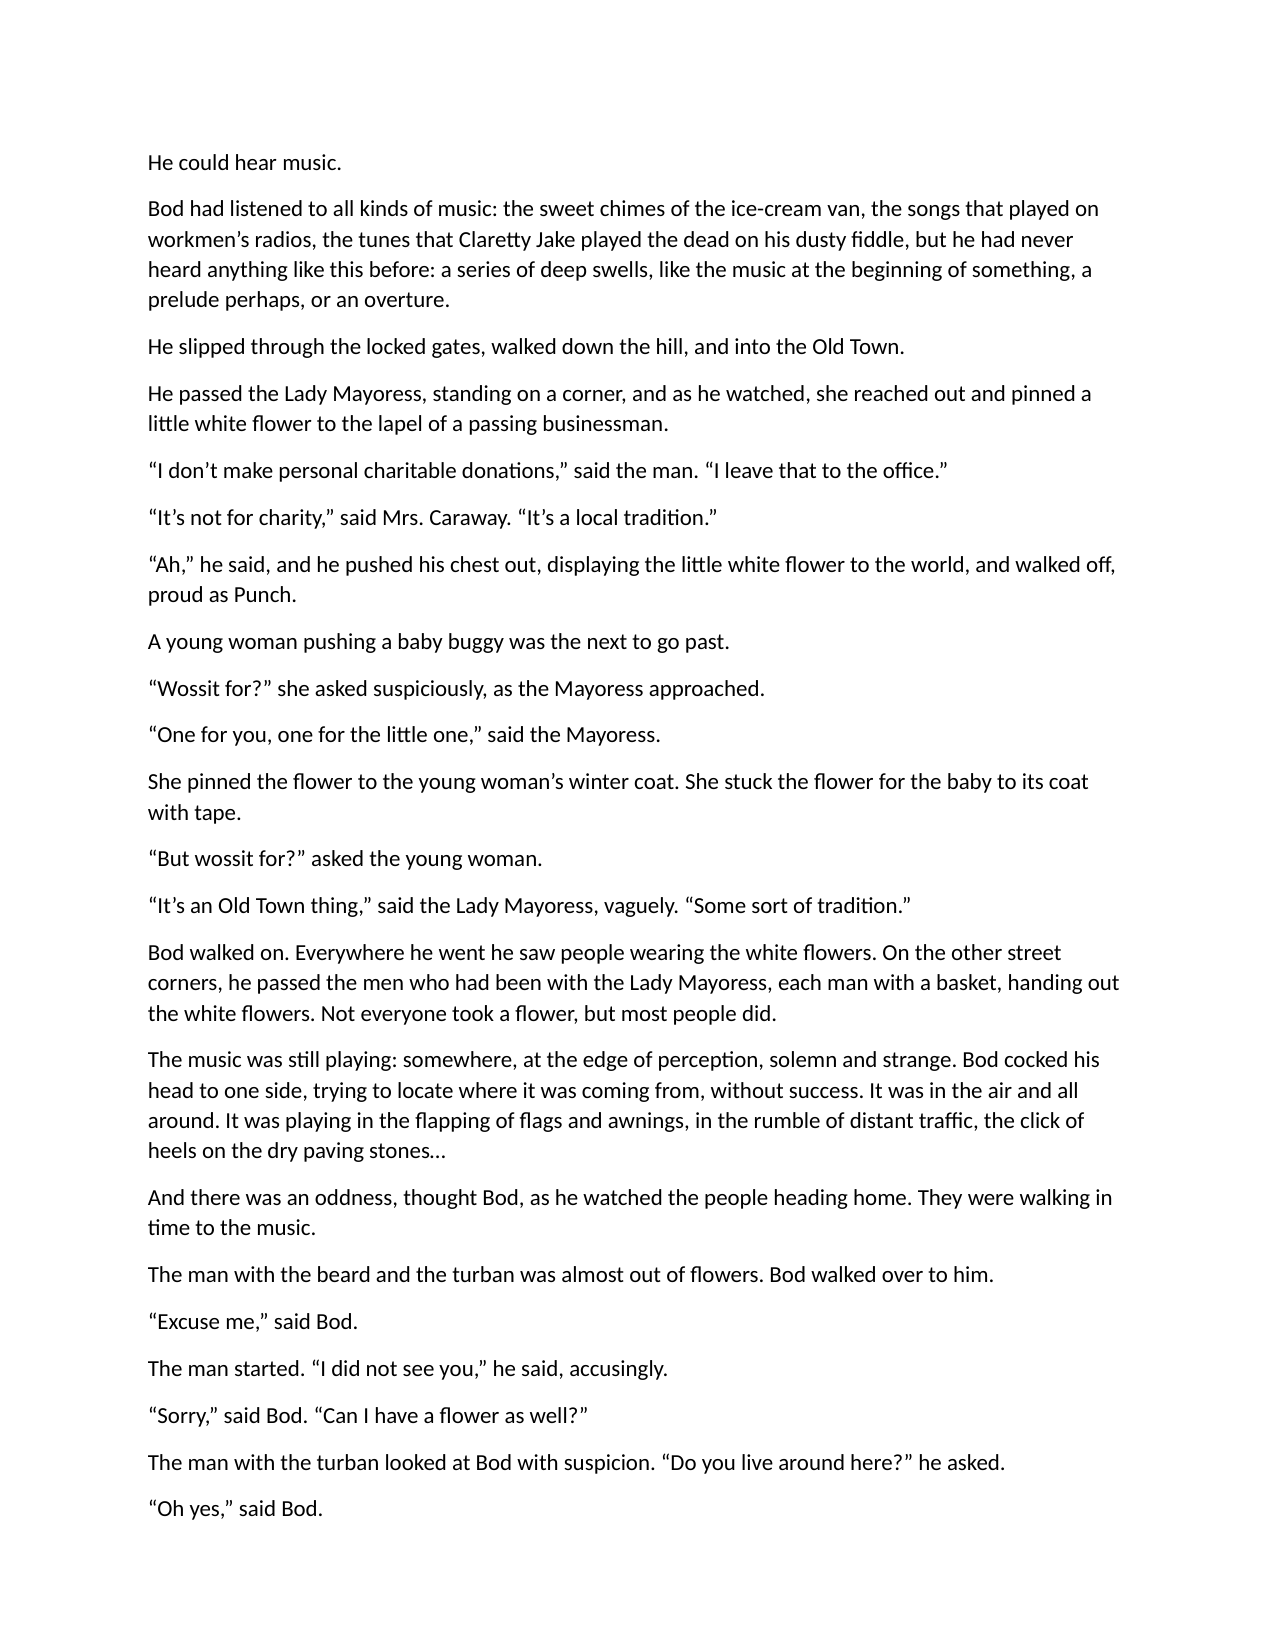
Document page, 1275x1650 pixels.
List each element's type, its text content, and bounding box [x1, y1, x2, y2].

text The man with the beard and the turban was almost out of flowers. Bod walked over to him. [148, 1260, 1127, 1288]
text The man with the turban looked at Bod with suspicion. “Do you live around here?” he asked. [148, 1448, 1127, 1476]
text “It’s an Old Town thing,” said the Lady Mayoress, vaguely. “Some sort of tradition.” [148, 891, 1127, 919]
text He passed the Lady Mayoress, standing on a corner, and as he watched, she reached out and pinned a little white flower to the lapel of a passing businessman. [148, 379, 1127, 437]
text “Wossit for?” she asked suspiciously, as the Mayoress approached. [148, 674, 1127, 702]
text Bod walked on. Everywhere he went he saw people wearing the white flowers. On the other street corners, he passed the men who had been with the Lady Mayoress, each man with a basket, handing out the white flowers. Not everyone took a flower, but most people did. [148, 938, 1127, 1027]
text And there was an oddness, thought Bod, as he watched the people heading home. They were walking in time to the music. [148, 1183, 1127, 1241]
text “Sorry,” said Bod. “Can I have a flower as well?” [148, 1401, 1127, 1429]
text “Ah,” he said, and he pushed his chest out, displaying the little white flower to the world, and walked off, proud as Punch. [148, 550, 1127, 608]
text The man started. “I did not see you,” he said, accusingly. [148, 1354, 1127, 1382]
text “One for you, one for the little one,” said the Mayoress. [148, 721, 1127, 748]
text She pinned the flower to the young woman’s winter coat. She stuck the flower for the baby to its coat with tape. [148, 767, 1127, 826]
text “But wossit for?” asked the young woman. [148, 844, 1127, 872]
text A young woman pushing a baby buggy was the next to go past. [148, 627, 1127, 655]
text The music was still playing: somewhere, at the edge of perception, solemn and strange. Bod cocked his head to one side, trying to locate where it was coming from, without success. It was in the air and all around. It was playing in the flapping of flags and awnings, in the rumble of distant traffic, the click of heels on the dry paving stones… [148, 1046, 1127, 1164]
text He could hear music. [148, 148, 1127, 176]
text “It’s not for charity,” said Mrs. Caraway. “It’s a local tradition.” [148, 503, 1127, 531]
text “I don’t make personal charitable donations,” said the man. “I leave that to the office.” [148, 456, 1127, 484]
text “Excuse me,” said Bod. [148, 1307, 1127, 1335]
text “Oh yes,” said Bod. [148, 1494, 1127, 1522]
text Bod had listened to all kinds of music: the sweet chimes of the ice-cream van, the songs that played on workmen’s radios, the tunes that Claretty Jake played the dead on his dusty fiddle, but he had never heard anything like this before: a series of deep swells, like the music at the beginning of something, a prelude perhaps, or an overture. [148, 194, 1127, 313]
text He slipped through the locked gates, walked down the hill, and into the Old Town. [148, 332, 1127, 360]
